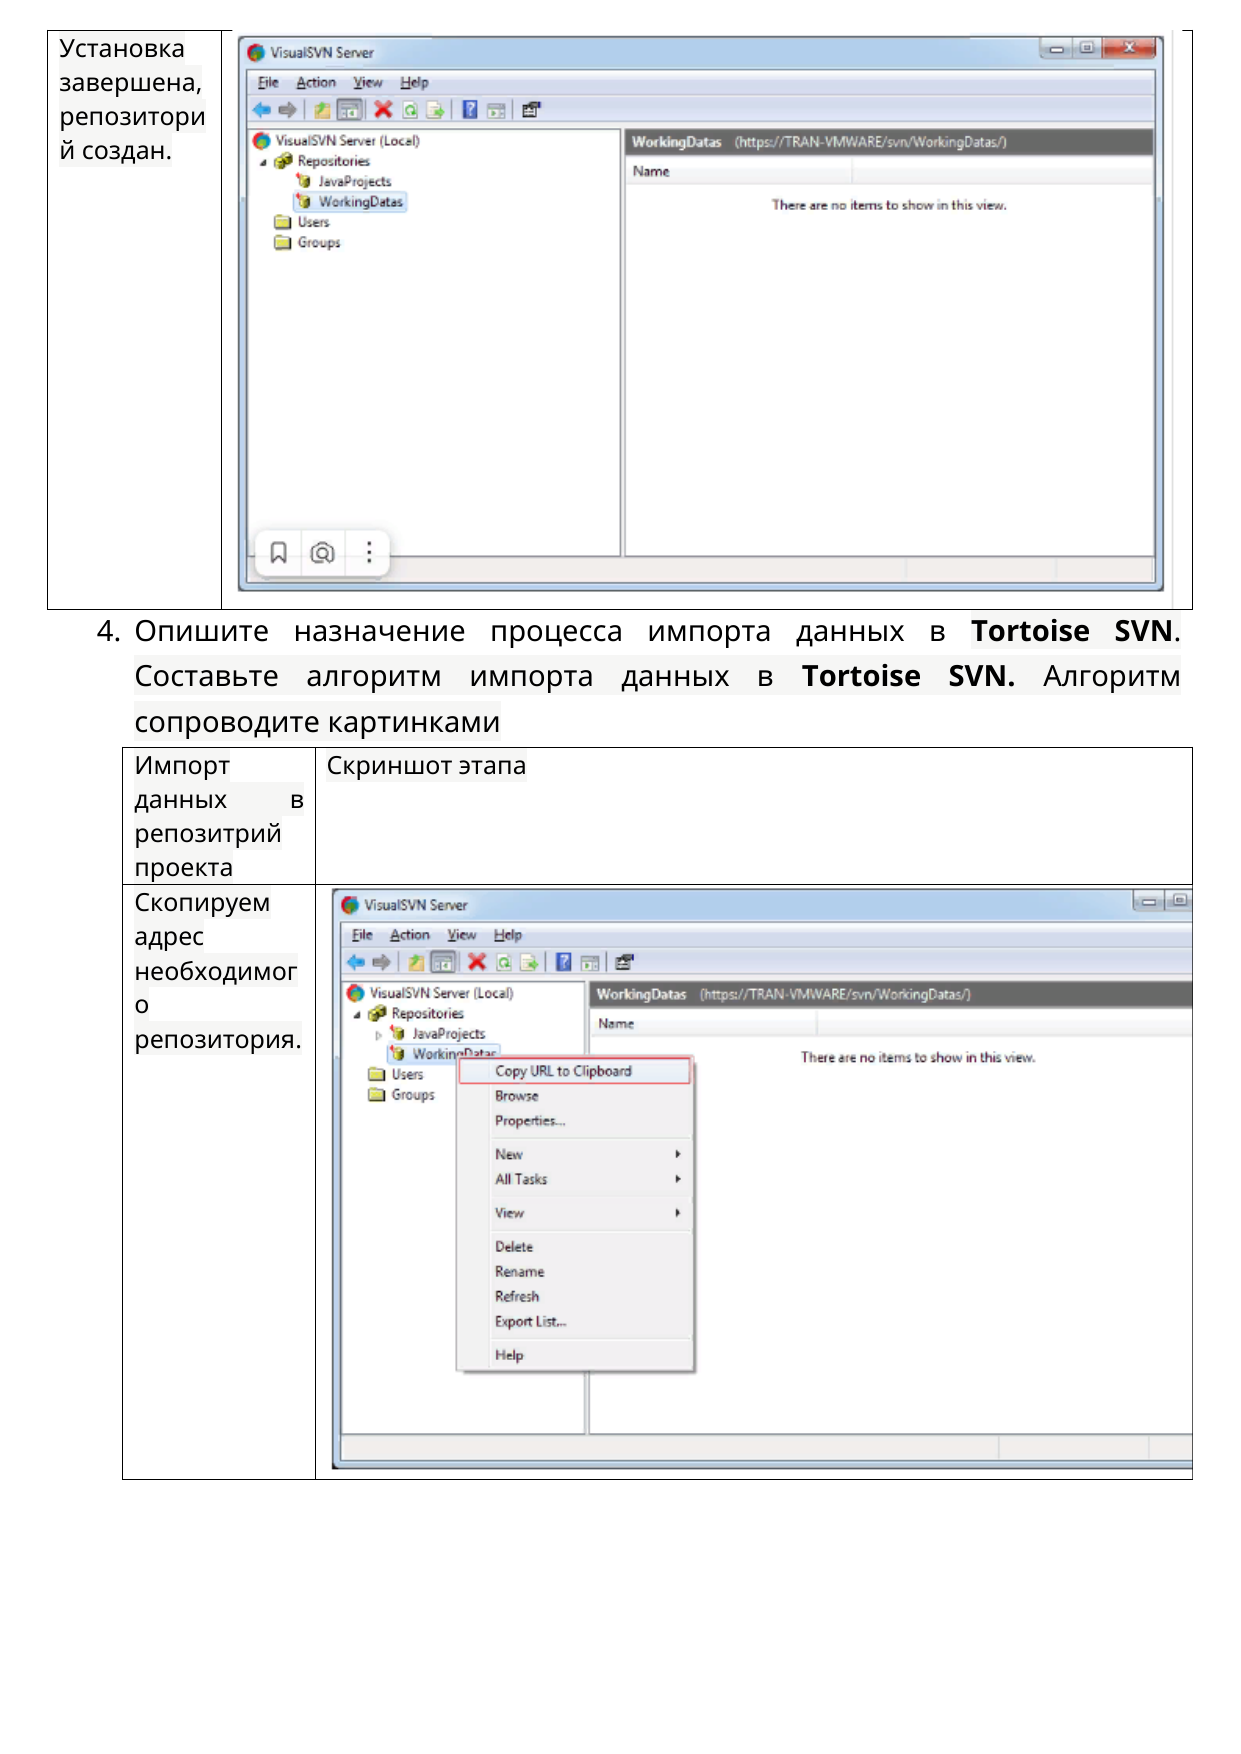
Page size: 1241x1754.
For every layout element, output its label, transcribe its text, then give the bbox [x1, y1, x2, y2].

table_cell [1183, 31, 1192, 609]
table_cell Скопируем адрес необходимого репозитория. [123, 885, 315, 1479]
picture [232, 30, 1183, 609]
table_header Импорт данных в репозитрий проекта [230, 748, 315, 884]
table_cell [316, 885, 326, 1479]
table_cell [222, 31, 232, 609]
table_header Скриншот этапа [316, 748, 1192, 884]
list Опишите назначение процесса импорта данных в Tortoise SVN. Составьте алгоритм импорта данных в Tortoise SVN. Алгоритм сопроводите картинками [97, 610, 1181, 741]
table_cell Установка завершена, репозиторий создан. [48, 31, 221, 609]
picture [326, 885, 1193, 1479]
